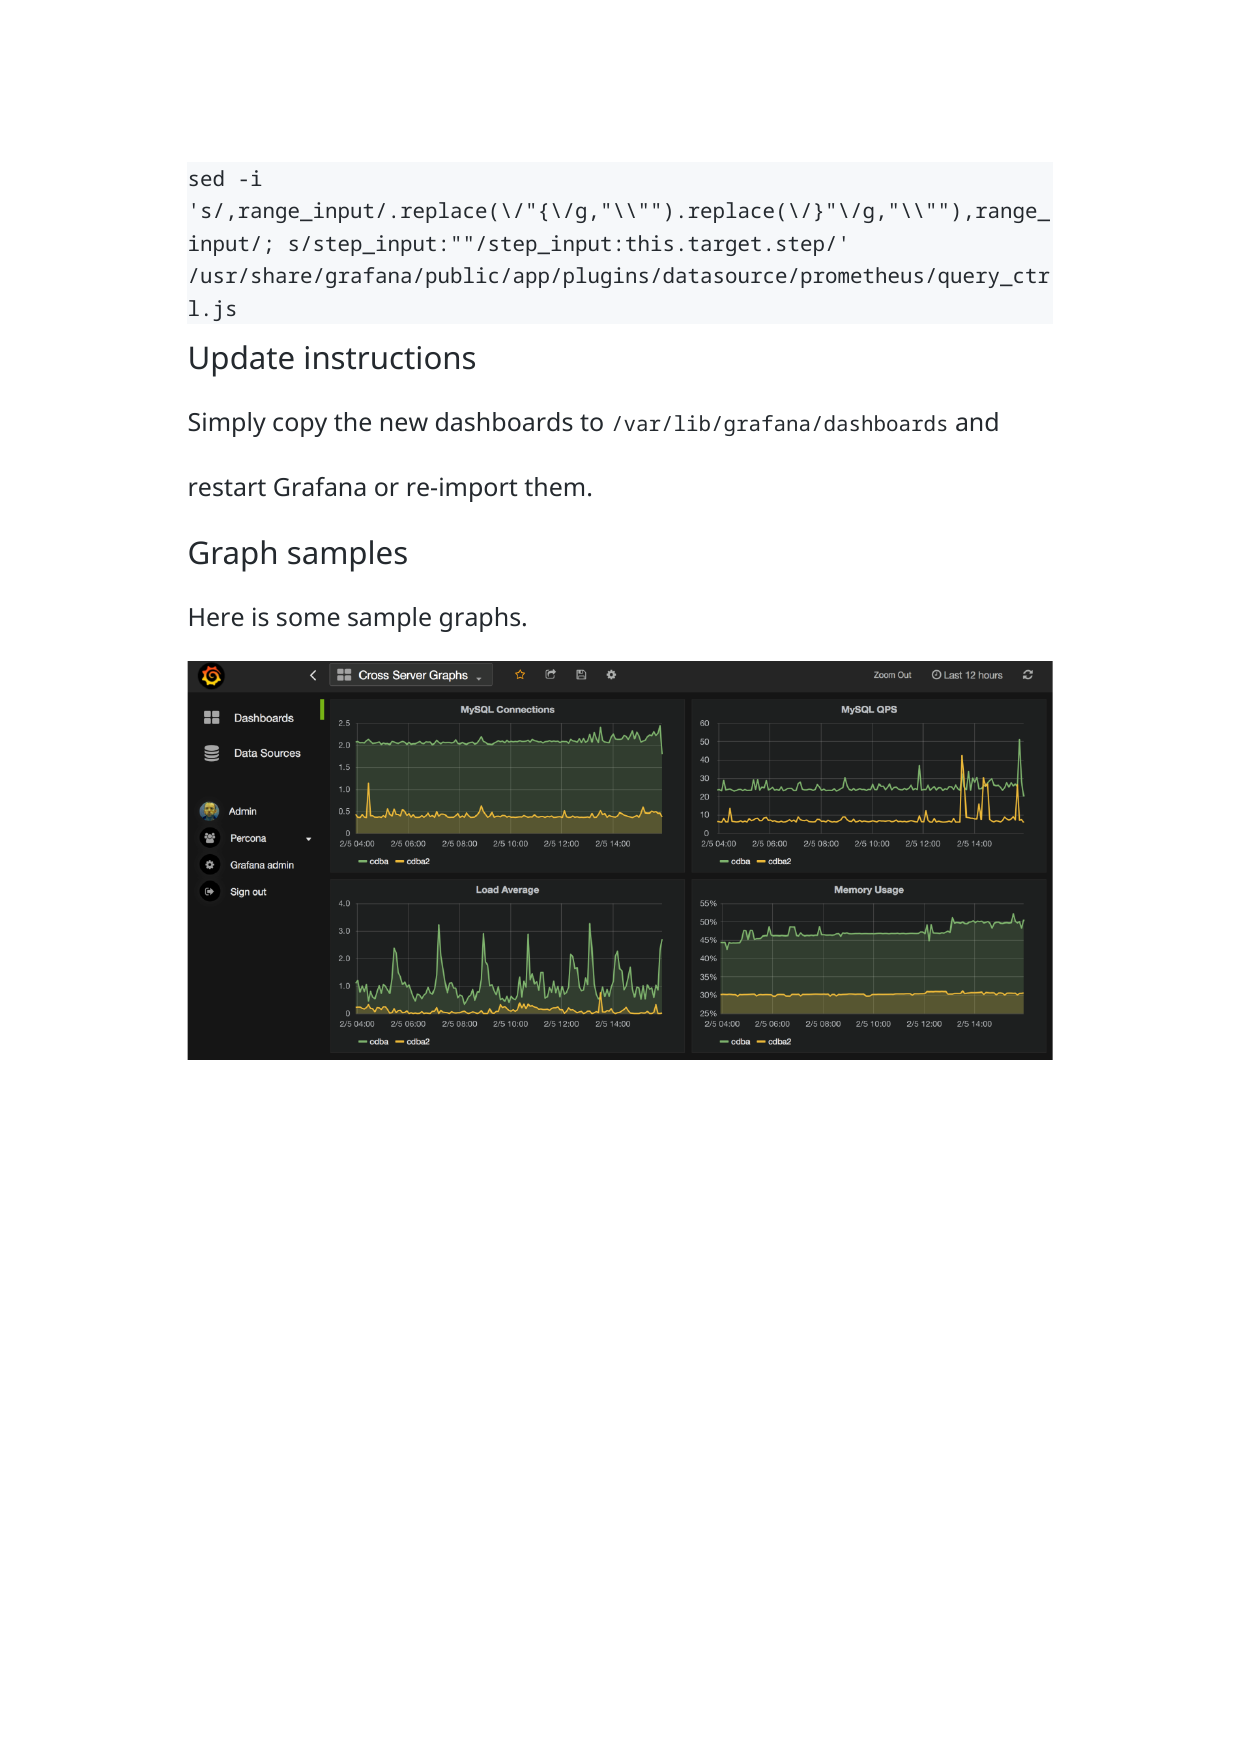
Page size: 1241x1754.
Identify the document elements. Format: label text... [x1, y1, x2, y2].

text sed -i 's/,range_input/.replace(\/"{\/g,"\\"").replace(\/}"\/g,"\\""),range_input/; s/step_input:""/step_input:this.target.step/' /usr/share/grafana/public/app/plugins/datasource/prometheus/query_ctrl.js [187, 162, 1053, 324]
text Graph samples [187, 519, 1053, 584]
picture [187, 661, 1053, 1060]
text Update instructions [187, 324, 1053, 389]
text Simply copy the new dashboards to /var/lib/grafana/dashboards and restart Grafana or re-import them. [187, 389, 1053, 519]
text Here is some sample graphs. [187, 584, 1053, 649]
